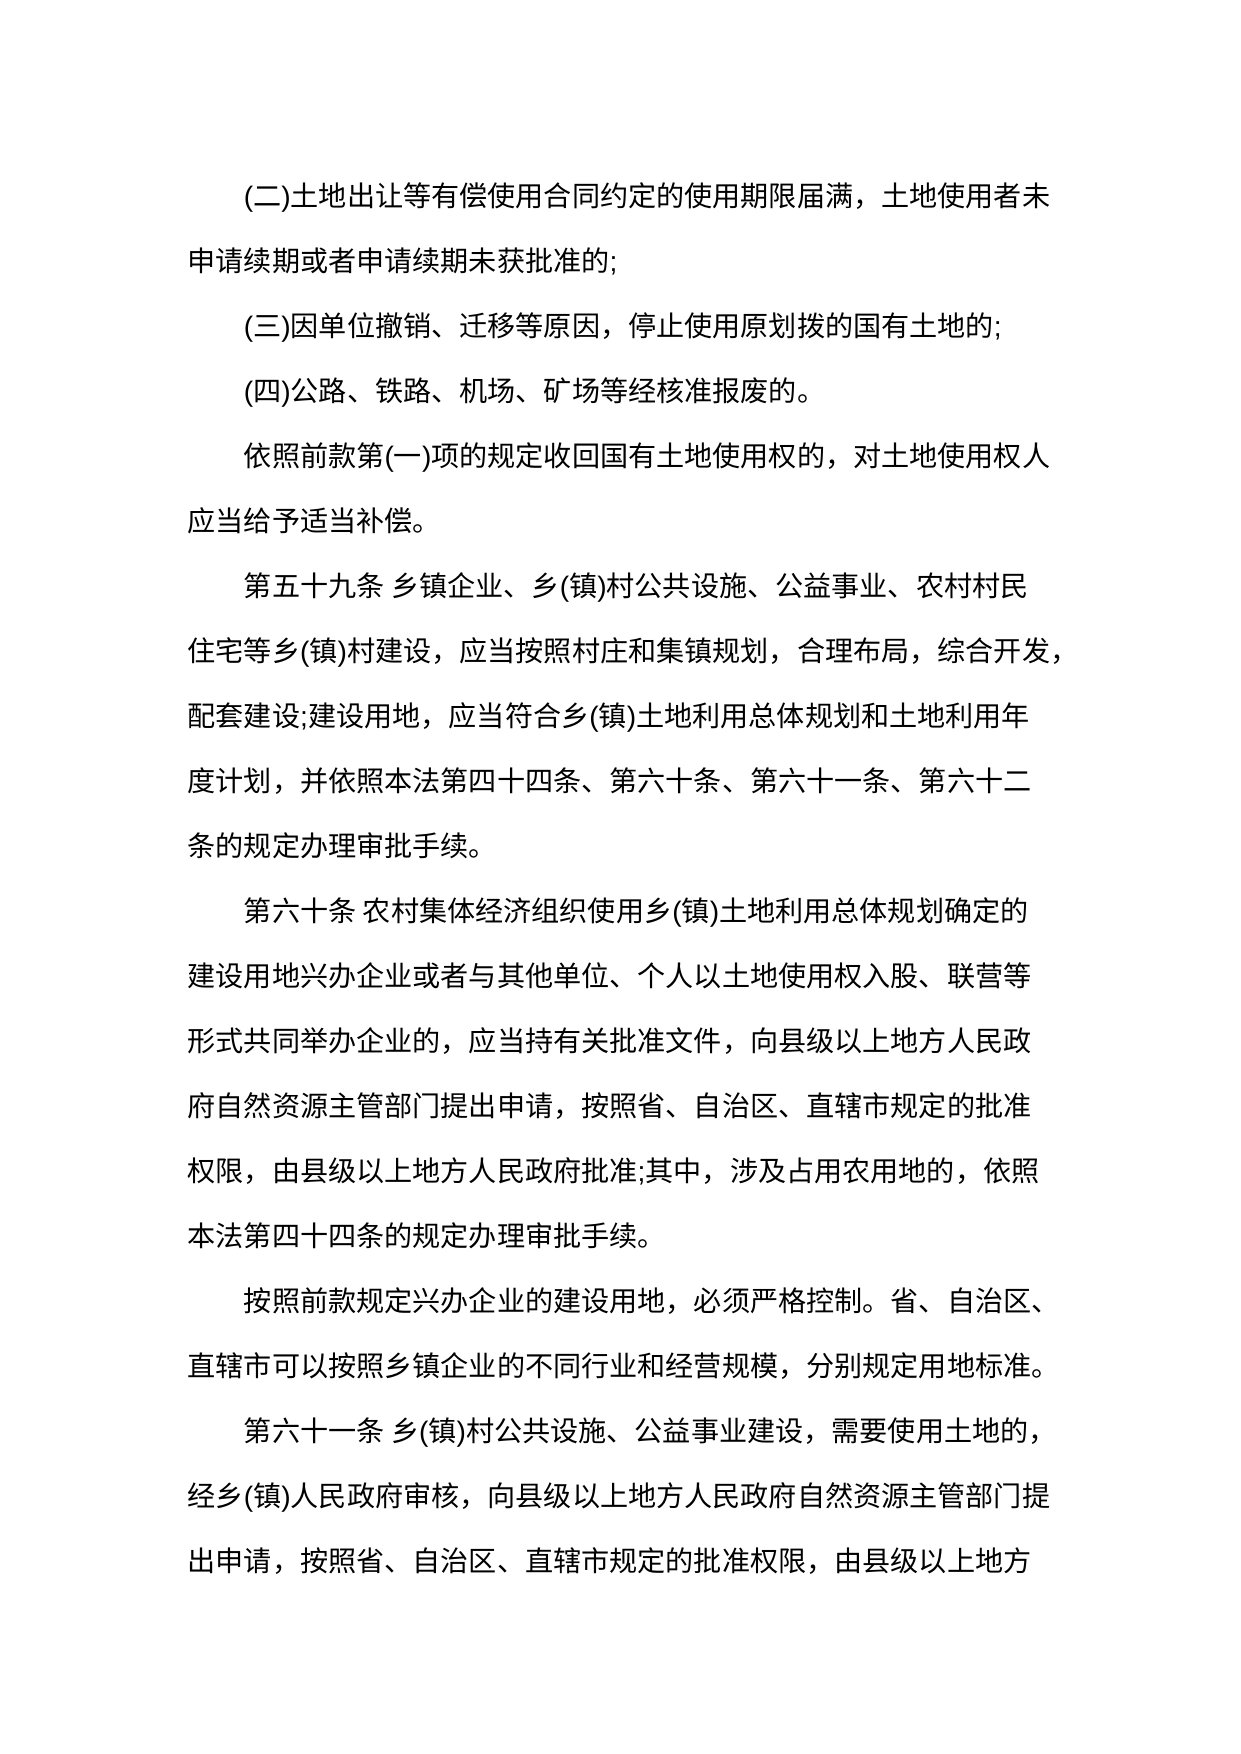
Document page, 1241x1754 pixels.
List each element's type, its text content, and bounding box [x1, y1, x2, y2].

text 依照前款第(一)项的规定收回国有土地使用权的，对土地使用权人应当给予适当补偿。 [187, 422, 1053, 552]
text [187, 1397, 1053, 1592]
text 按照前款规定兴办企业的建设用地，必须严格控制。省、自治区、直辖市可以按照乡镇企业的不同行业和经营规模，分别规定用地标准。 [187, 1267, 1053, 1397]
text (三)因单位撤销、迁移等原因，停止使用原划拨的国有土地的; [187, 292, 1053, 357]
text (二)土地出让等有偿使用合同约定的使用期限届满，土地使用者未申请续期或者申请续期未获批准的; [187, 162, 1053, 292]
text (四)公路、铁路、机场、矿场等经核准报废的。 [187, 357, 1053, 422]
text 第五十九条 乡镇企业、乡(镇)村公共设施、公益事业、农村村民住宅等乡(镇)村建设，应当按照村庄和集镇规划，合理布局，综合开发，配套建设;建设用地，应当符合乡(镇)土地利用总体规划和土地利用年度计划，并依照本法第四十四条、第六十条、第六十一条、第六十二条的规定办理审批手续。 [187, 552, 1053, 877]
text 第六十条 农村集体经济组织使用乡(镇)土地利用总体规划确定的建设用地兴办企业或者与其他单位、个人以土地使用权入股、联营等形式共同举办企业的，应当持有关批准文件，向县级以上地方人民政府自然资源主管部门提出申请，按照省、自治区、直辖市规定的批准权限，由县级以上地方人民政府批准;其中，涉及占用农用地的，依照本法第四十四条的规定办理审批手续。 [187, 877, 1053, 1267]
